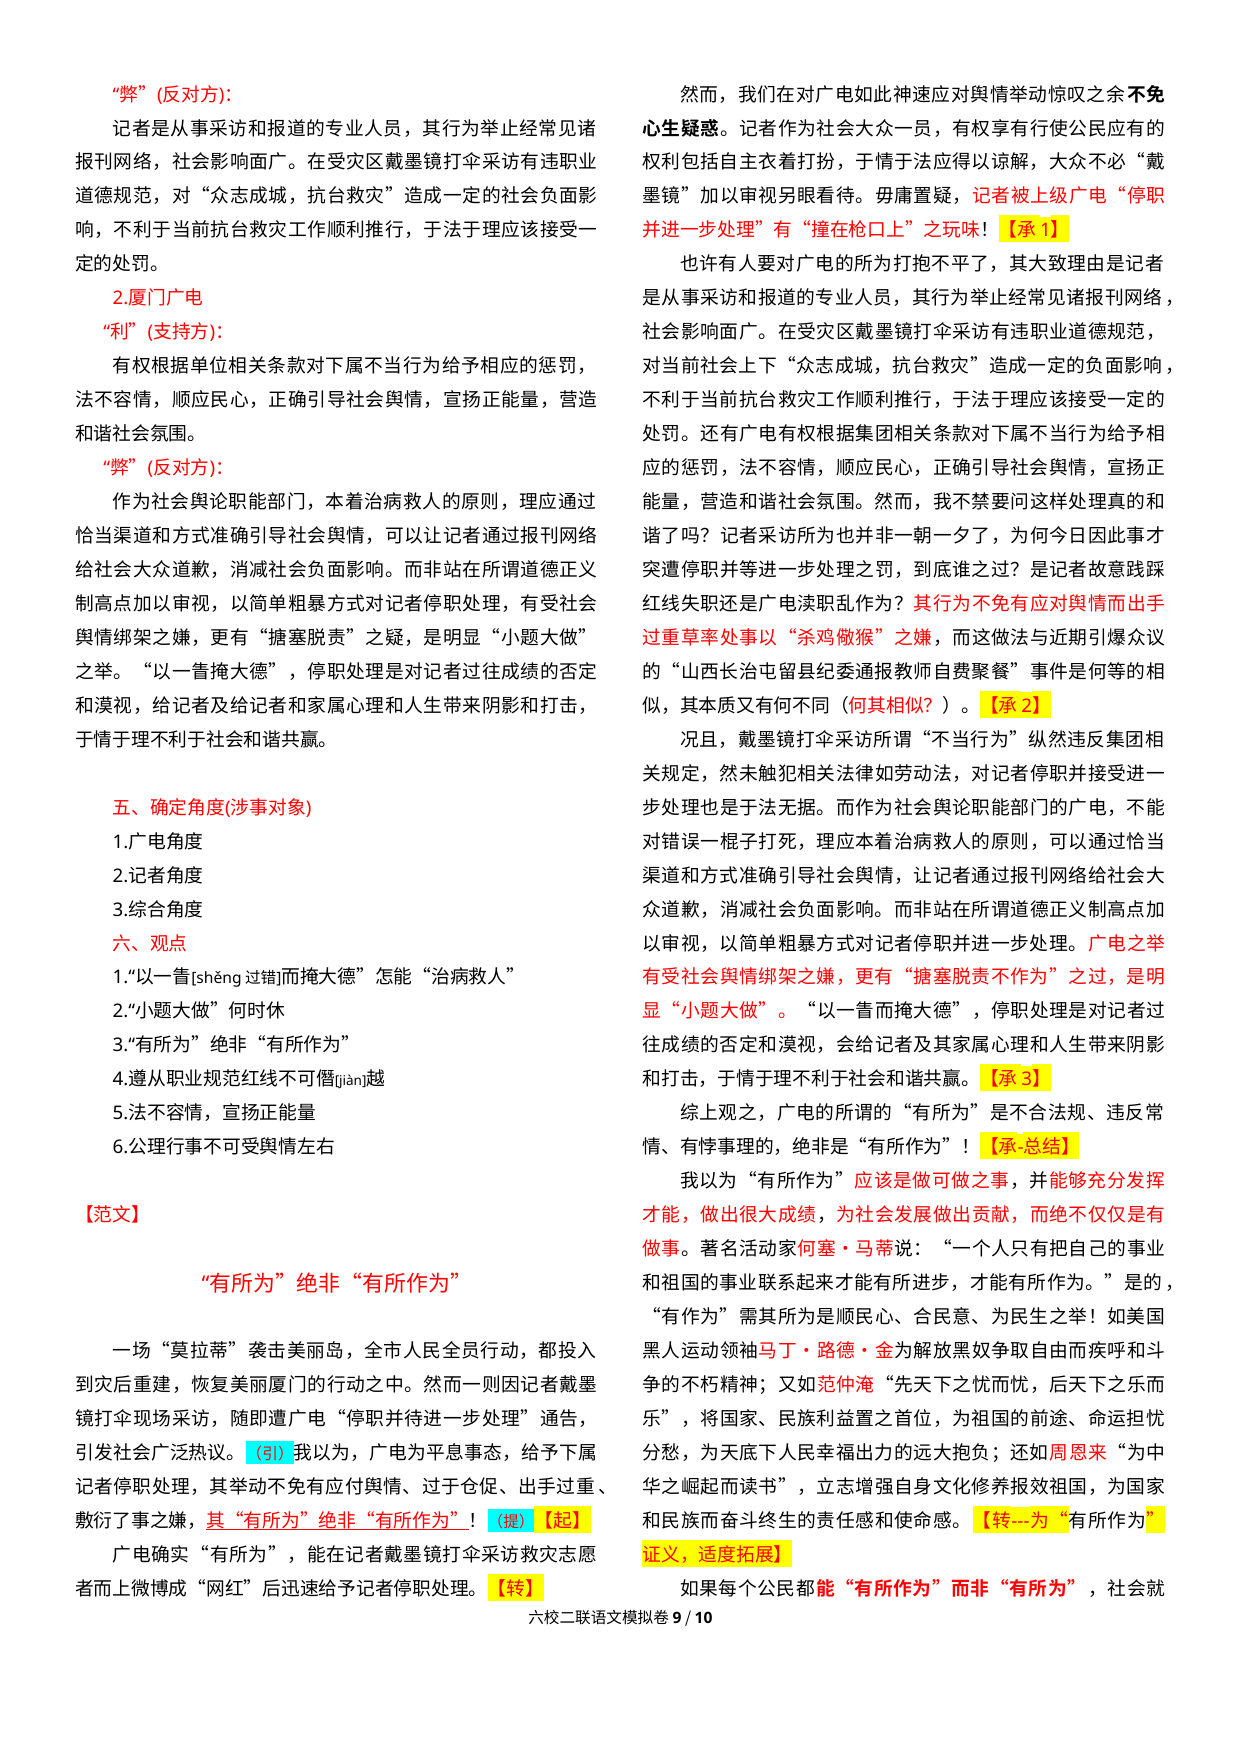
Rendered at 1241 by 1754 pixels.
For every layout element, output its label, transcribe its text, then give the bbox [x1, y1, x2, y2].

text 综上观之，广电的所谓的“有所为”是不合法规、违反常情、有悖事理的，绝非是“有所作为”！【承-总结】 [642, 1095, 1165, 1163]
text 广电确实“有所为”，能在记者戴墨镜打伞采访救灾志愿者而上微博成“网红”后迅速给予记者停职处理。【转】 [75, 1536, 598, 1604]
text 3.“有所为”绝非“有所作为” [75, 1027, 598, 1061]
text 2.“小题大做”何时休 [75, 993, 598, 1027]
text 一场“莫拉蒂”袭击美丽岛，全市人民全员行动，都投入到灾后重建，恢复美丽厦门的行动之中。然而一则因记者戴墨镜打伞现场采访，随即遭广电“停职并待进一步处理”通告，引发社会广泛热议。（引）我以为，广电为平息事态，给予下属记者停职处理，其举动不免有应付舆情、过于仓促、出手过重、敷衍了事之嫌，其“有所为”绝非“有所作为”！（提）【起】 [75, 1332, 598, 1536]
text 也许有人要对广电的所为打抱不平了，其大致理由是记者是从事采访和报道的专业人员，其行为举止经常见诸报刊网络，社会影响面广。在受灾区戴墨镜打伞采访有违职业道德规范，对当前社会上下“众志成城，抗台救灾”造成一定的负面影响，不利于当前抗台救灾工作顺利推行，于法于理应该接受一定的处罚。还有广电有权根据集团相关条款对下属不当行为给予相应的惩罚，法不容情，顺应民心，正确引导社会舆情，宣扬正能量，营造和谐社会氛围。然而，我不禁要问这样处理真的和谐了吗？记者采访所为也并非一朝一夕了，为何今日因此事才突遭停职并等进一步处理之罚，到底谁之过？是记者故意践踩红线失职还是广电渎职乱作为？其行为不免有应对舆情而出手过重草率处事以“杀鸡儆猴”之嫌，而这做法与近期引爆众议的“山西长治屯留县纪委通报教师自费聚餐”事件是何等的相似，其本质又有何不同（何其相似？）。【承2】 [642, 246, 1165, 721]
text 【范文】 [75, 1197, 598, 1231]
text 3.综合角度 [75, 891, 598, 925]
text 况且，戴墨镜打伞采访所谓“不当行为”纵然违反集团相关规定，然未触犯相关法律如劳动法，对记者停职并接受进一步处理也是于法无据。而作为社会舆论职能部门的广电，不能对错误一棍子打死，理应本着治病救人的原则，可以通过恰当渠道和方式准确引导社会舆情，让记者通过报刊网络给社会大众道歉，消减社会负面影响。而非站在所谓道德正义制高点加以审视，以简单粗暴方式对记者停职并进一步处理。广电之举有受社会舆情绑架之嫌，更有“搪塞脱责不作为”之过，是明显“小题大做”。“以一眚而掩大德”，停职处理是对记者过往成绩的否定和漠视，会给记者及其家属心理和人生带来阴影和打击，于情于理不利于社会和谐共赢。【承3】 [642, 721, 1165, 1095]
text 如果每个公民都能“有所作为”而非“有所为”，社会就不会出现被和谐甚至冤假错案之事发生。而如果社会大众都能和谐共处，伟大民族复兴之梦也就不再遥远！【合-回应材料，全文总结】 [642, 1570, 1165, 1604]
text 然而，我们在对广电如此神速应对舆情举动惊叹之余不免心生疑惑。记者作为社会大众一员，有权享有行使公民应有的权利包括自主衣着打扮，于情于法应得以谅解，大众不必“戴墨镜”加以审视另眼看待。毋庸置疑，记者被上级广电“停职并进一步处理”有“撞在枪口上”之玩味！【承1】 [642, 76, 1165, 246]
text 有权根据单位相关条款对下属不当行为给予相应的惩罚，法不容情，顺应民心，正确引导社会舆情，宣扬正能量，营造和谐社会氛围。 [75, 348, 598, 449]
text 五、确定角度(涉事对象) [75, 789, 598, 823]
text 我以为“有所作为”应该是做可做之事，并能够充分发挥才能，做出很大成绩，为社会发展做出贡献，而绝不仅仅是有做事。著名活动家何塞•马蒂说：“一个人只有把自己的事业和祖国的事业联系起来才能有所进步，才能有所作为。”是的，“有作为”需其所为是顺民心、合民意、为民生之举！如美国黑人运动领袖马丁•路德•金为解放黑奴争取自由而疾呼和斗争的不朽精神；又如范仲淹“先天下之忧而忧，后天下之乐而乐”，将国家、民族利益置之首位，为祖国的前途、命运担忧分愁，为天底下人民幸福出力的远大抱负；还如周恩来“为中华之崛起而读书”，立志增强自身文化修养报效祖国，为国家和民族而奋斗终生的责任感和使命感。【转---为“有所作为”证义，适度拓展】 [642, 1163, 1165, 1570]
text 作为社会舆论职能部门，本着治病救人的原则，理应通过恰当渠道和方式准确引导社会舆情，可以让记者通过报刊网络给社会大众道歉，消减社会负面影响。而非站在所谓道德正义制高点加以审视，以简单粗暴方式对记者停职处理，有受社会舆情绑架之嫌，更有“搪塞脱责”之疑，是明显“小题大做”之举。“以一眚掩大德”，停职处理是对记者过往成绩的否定和漠视，给记者及给记者和家属心理和人生带来阴影和打击，于情于理不利于社会和谐共赢。 [75, 483, 598, 755]
text “利”(支持方)： [75, 314, 598, 348]
text “弊”(反对方)： [75, 449, 598, 483]
text 1.“以一眚[shěng过错]而掩大德”怎能“治病救人” [75, 959, 598, 993]
text 5.法不容情，宣扬正能量 [75, 1095, 598, 1129]
text 2.厦门广电 [75, 280, 598, 314]
text 2.记者角度 [75, 857, 598, 891]
text 记者是从事采访和报道的专业人员，其行为举止经常见诸报刊网络，社会影响面广。在受灾区戴墨镜打伞采访有违职业道德规范，对“众志成城，抗台救灾”造成一定的社会负面影响，不利于当前抗台救灾工作顺利推行，于法于理应该接受一定的处罚。 [75, 110, 598, 280]
text 1.广电角度 [75, 823, 598, 857]
text 6.公理行事不可受舆情左右 [75, 1129, 598, 1163]
text 4.遵从职业规范红线不可僭[jiàn]越 [75, 1061, 598, 1095]
text “弊”(反对方)： [75, 76, 598, 110]
text “有所为”绝非“有所作为” [75, 1264, 598, 1298]
text 六、观点 [75, 925, 598, 959]
